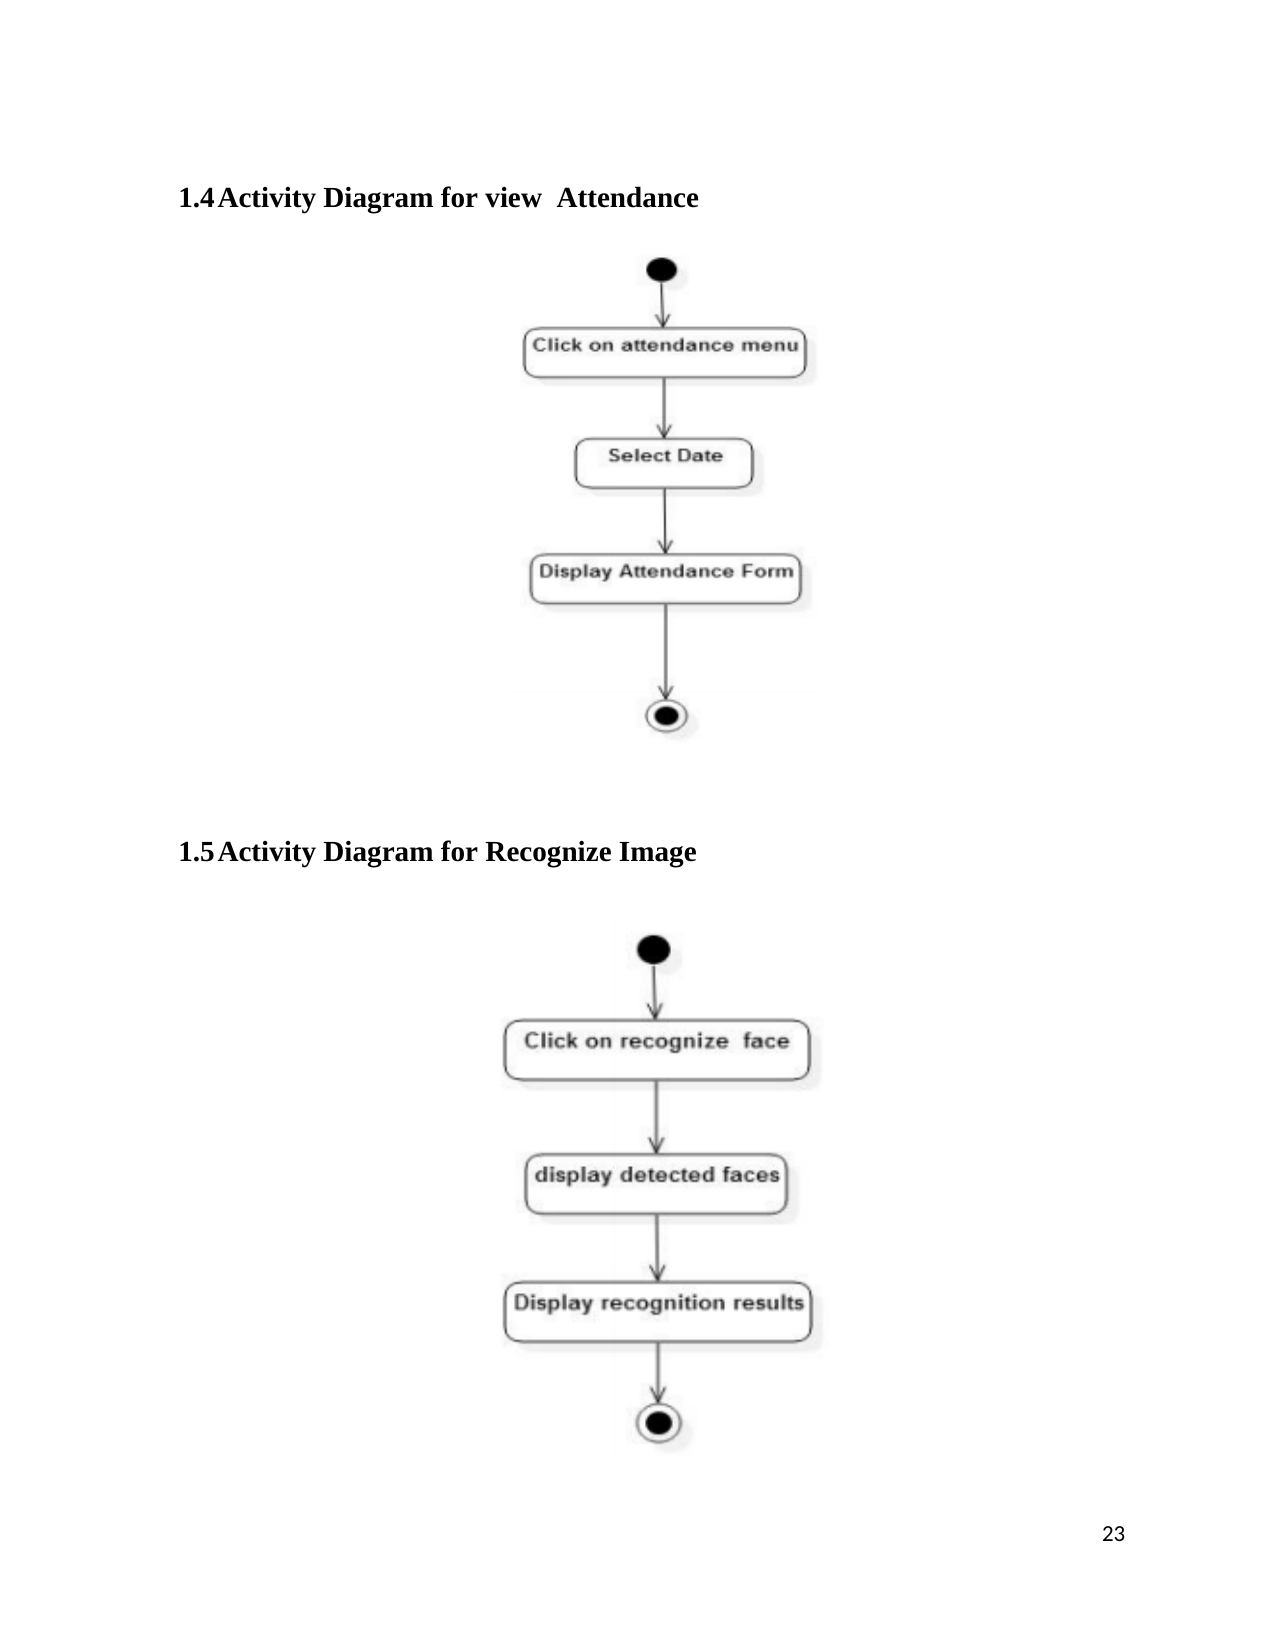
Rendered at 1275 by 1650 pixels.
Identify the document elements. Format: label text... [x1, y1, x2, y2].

picture [411, 905, 931, 1479]
list Activity Diagram for view Attendance [178, 180, 1125, 214]
list Activity Diagram for Recognize Image [178, 834, 1125, 867]
picture [408, 251, 934, 764]
